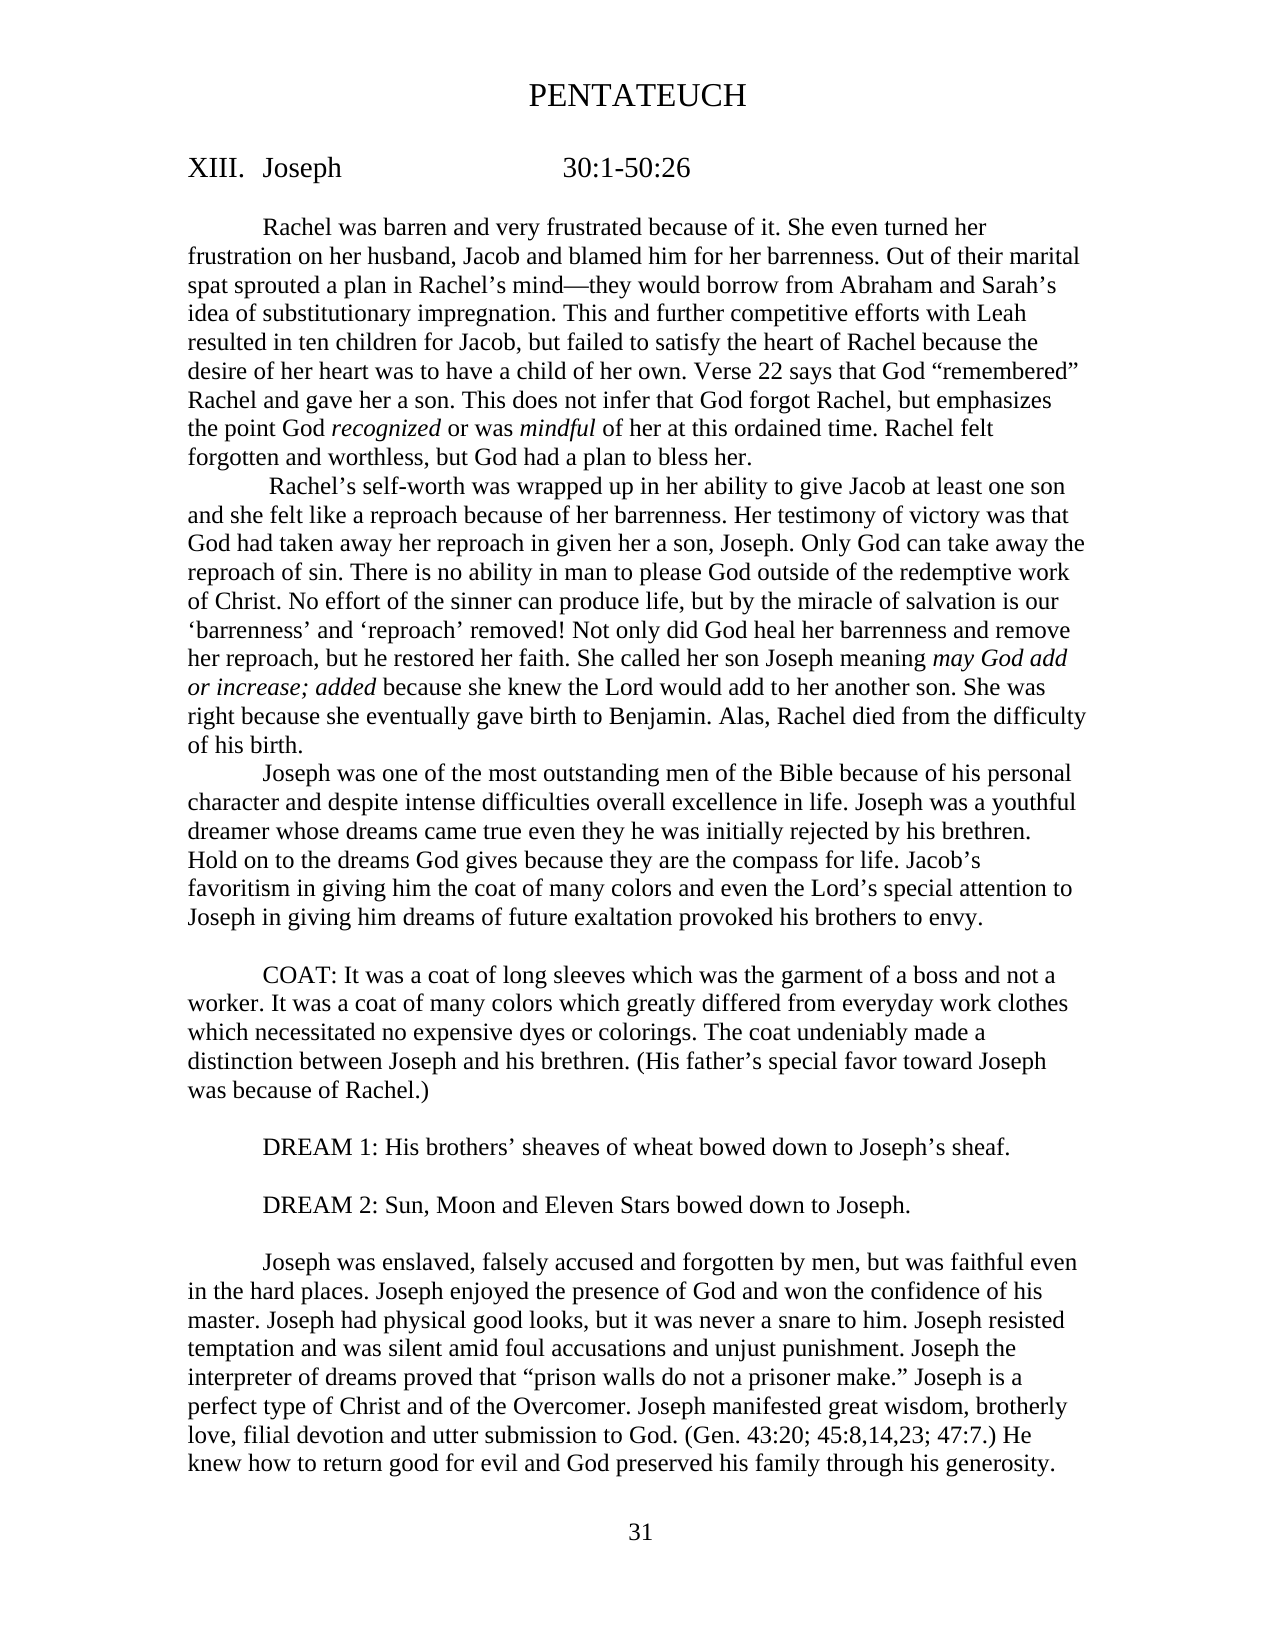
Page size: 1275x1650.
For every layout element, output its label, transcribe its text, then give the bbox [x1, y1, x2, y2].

text DREAM 1: His brothers’ sheaves of wheat bowed down to Joseph’s sheaf. [187, 1132, 1087, 1161]
text Joseph was enslaved, falsely accused and forgotten by men, but was faithful even in the hard places. Joseph enjoyed the presence of God and won the confidence of his master. Joseph had physical good looks, but it was never a snare to him. Joseph resisted temptation and was silent amid foul accusations and unjust punishment. Joseph the interpreter of dreams proved that “prison walls do not a prisoner make.” Joseph is a perfect type of Christ and of the Overcomer. Joseph manifested great wisdom, brotherly love, filial devotion and utter submission to God. (Gen. 43:20; 45:8,14,23; 47:7.) He knew how to return good for evil and God preserved his family through his generosity. [187, 1247, 1087, 1477]
text DREAM 2: Sun, Moon and Eleven Stars bowed down to Joseph. [187, 1190, 1087, 1218]
text Rachel was barren and very frustrated because of it. She even turned her frustration on her husband, Jacob and blamed him for her barrenness. Out of their marital spat sprouted a plan in Rachel’s mind—they would borrow from Abraham and Sarah’s idea of substitutionary impregnation. This and further competitive efforts with Leah resulted in ten children for Jacob, but failed to satisfy the heart of Rachel because the desire of her heart was to have a child of her own. Verse 22 says that God “remembered” Rachel and gave her a son. This does not infer that God forgot Rachel, but emphasizes the point God recognized or was mindful of her at this ordained time. Rachel felt forgotten and worthless, but God had a plan to bless her. [187, 212, 1087, 471]
text COAT: It was a coat of long sleeves which was the garment of a boss and not a worker. It was a coat of many colors which greatly differed from everyday work clothes which necessitated no expensive dyes or colorings. The coat undeniably made a distinction between Joseph and his brethren. (His father’s special favor toward Joseph was because of Rachel.) [187, 960, 1087, 1103]
subtitle Joseph 30:1-50:26 [187, 150, 1087, 183]
text Joseph was one of the most outstanding men of the Bible because of his personal character and despite intense difficulties overall excellence in life. Joseph was a youthful dreamer whose dreams came true even they he was initially rejected by his brethren. Hold on to the dreams God gives because they are the compass for life. Jacob’s favoritism in giving him the coat of many colors and even the Lord’s special attention to Joseph in giving him dreams of future exaltation provoked his brothers to envy. [187, 758, 1087, 931]
text Rachel’s self-worth was wrapped up in her ability to give Jacob at least one son and she felt like a reproach because of her barrenness. Her testimony of victory was that God had taken away her reproach in given her a son, Joseph. Only God can take away the reproach of sin. There is no ability in man to please God outside of the redemptive work of Christ. No effort of the sinner can produce life, but by the miracle of salvation is our ‘barrenness’ and ‘reproach’ removed! Not only did God heal her barrenness and remove her reproach, but he restored her faith. She called her son Joseph meaning may God add or increase; added because she knew the Lord would add to her another son. She was right because she eventually gave birth to Benjamin. Alas, Rachel died from the difficulty of his birth. [187, 471, 1087, 758]
